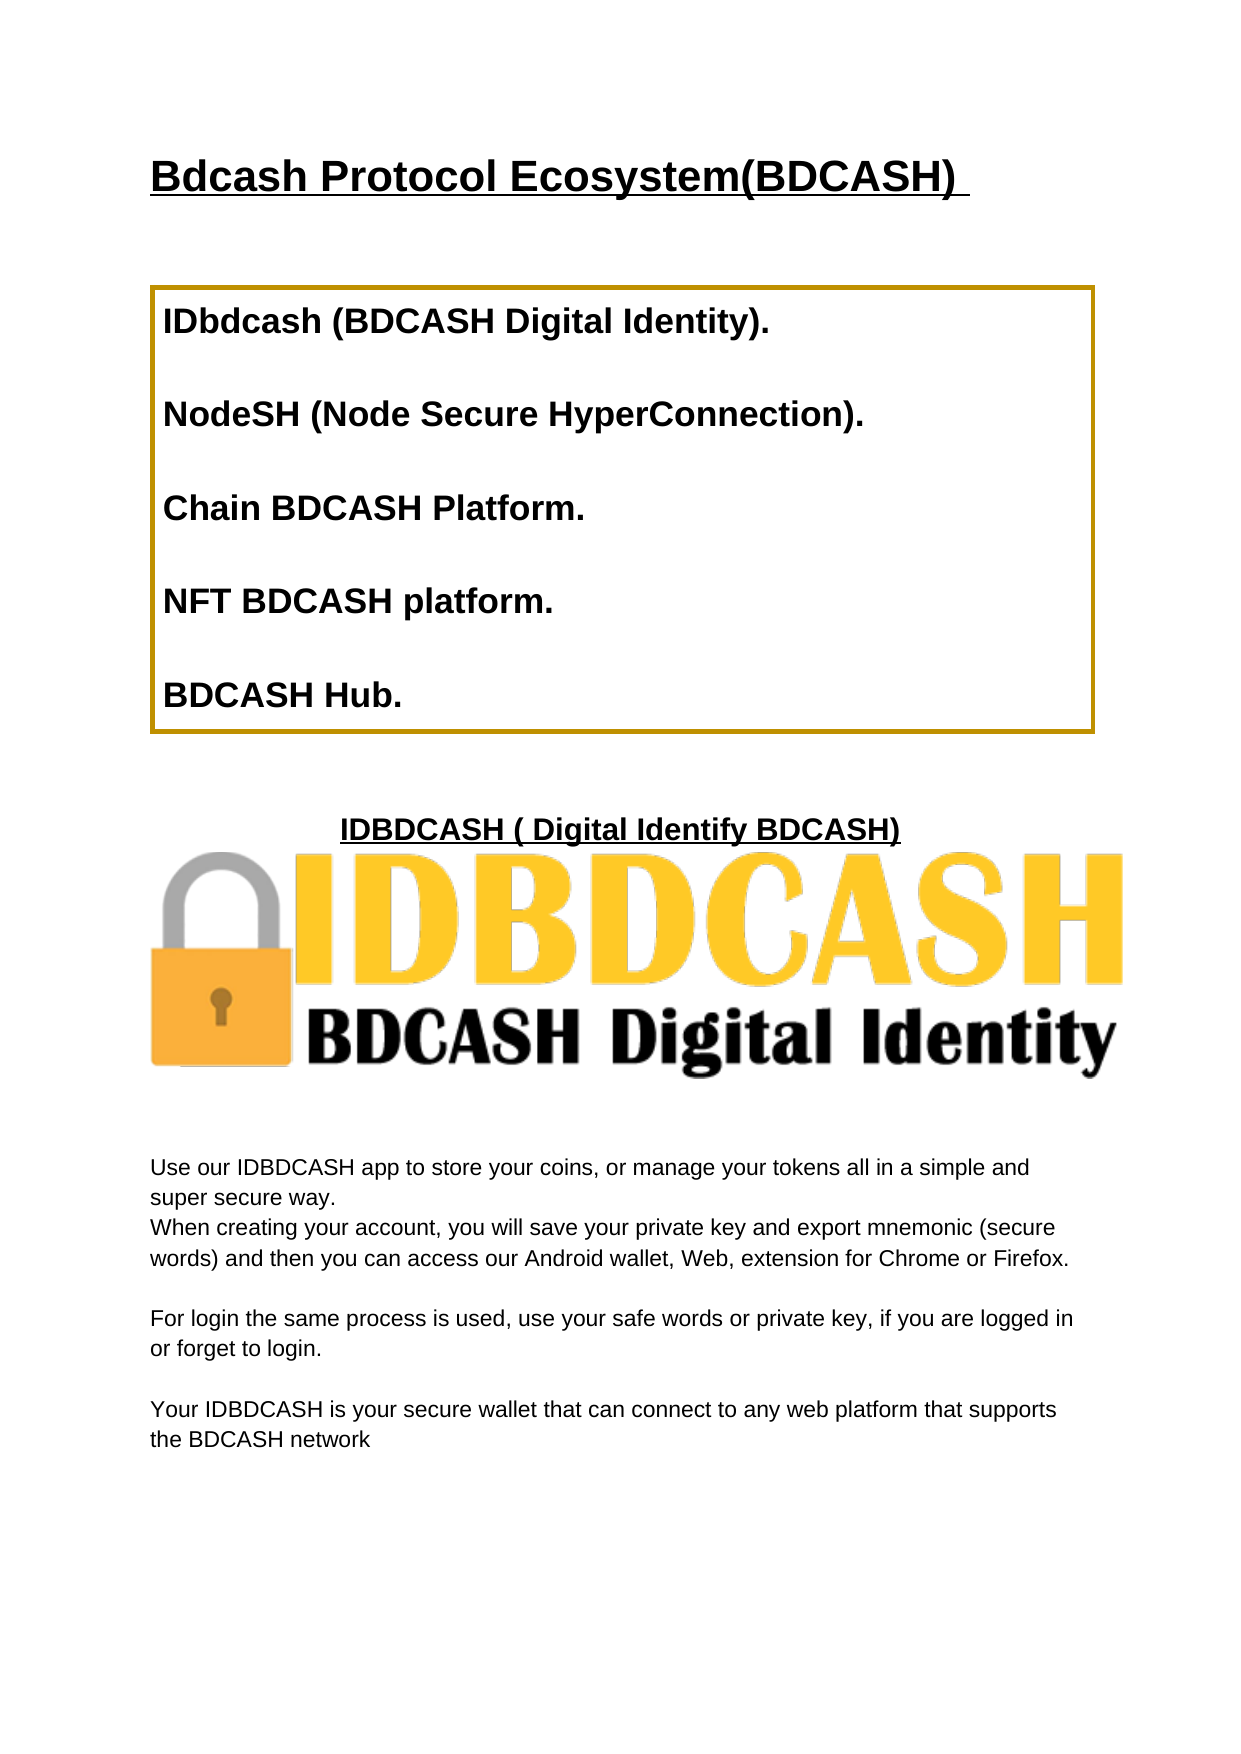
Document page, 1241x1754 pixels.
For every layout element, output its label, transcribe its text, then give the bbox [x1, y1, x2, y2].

text When creating your account, you will save your private key and export mnemonic (secure words) and then you can access our Android wallet, Web, extension for Chrome or Firefox. [150, 1214, 1090, 1271]
text IDBDCASH ( Digital Identify BDCASH) [150, 811, 1090, 847]
text Bdcash Protocol Ecosystem(BDCASH) [150, 150, 1090, 200]
text Your IDBDCASH is your secure wallet that can connect to any web platform that supports the BDCASH network [150, 1396, 1090, 1452]
text For login the same process is used, use your safe words or private key, if you are logged in or forget to login. [150, 1305, 1090, 1361]
picture [150, 852, 1123, 1079]
text Use our IDBDCASH app to store your coins, or manage your tokens all in a simple and super secure way. [150, 1154, 1090, 1210]
table_header IDbdcash (BDCASH Digital Identity). NodeSH (Node Secure HyperConnection). Chain BDCASH Platform. NFT BDCASH platform. BDCASH Hub. [155, 290, 1091, 729]
